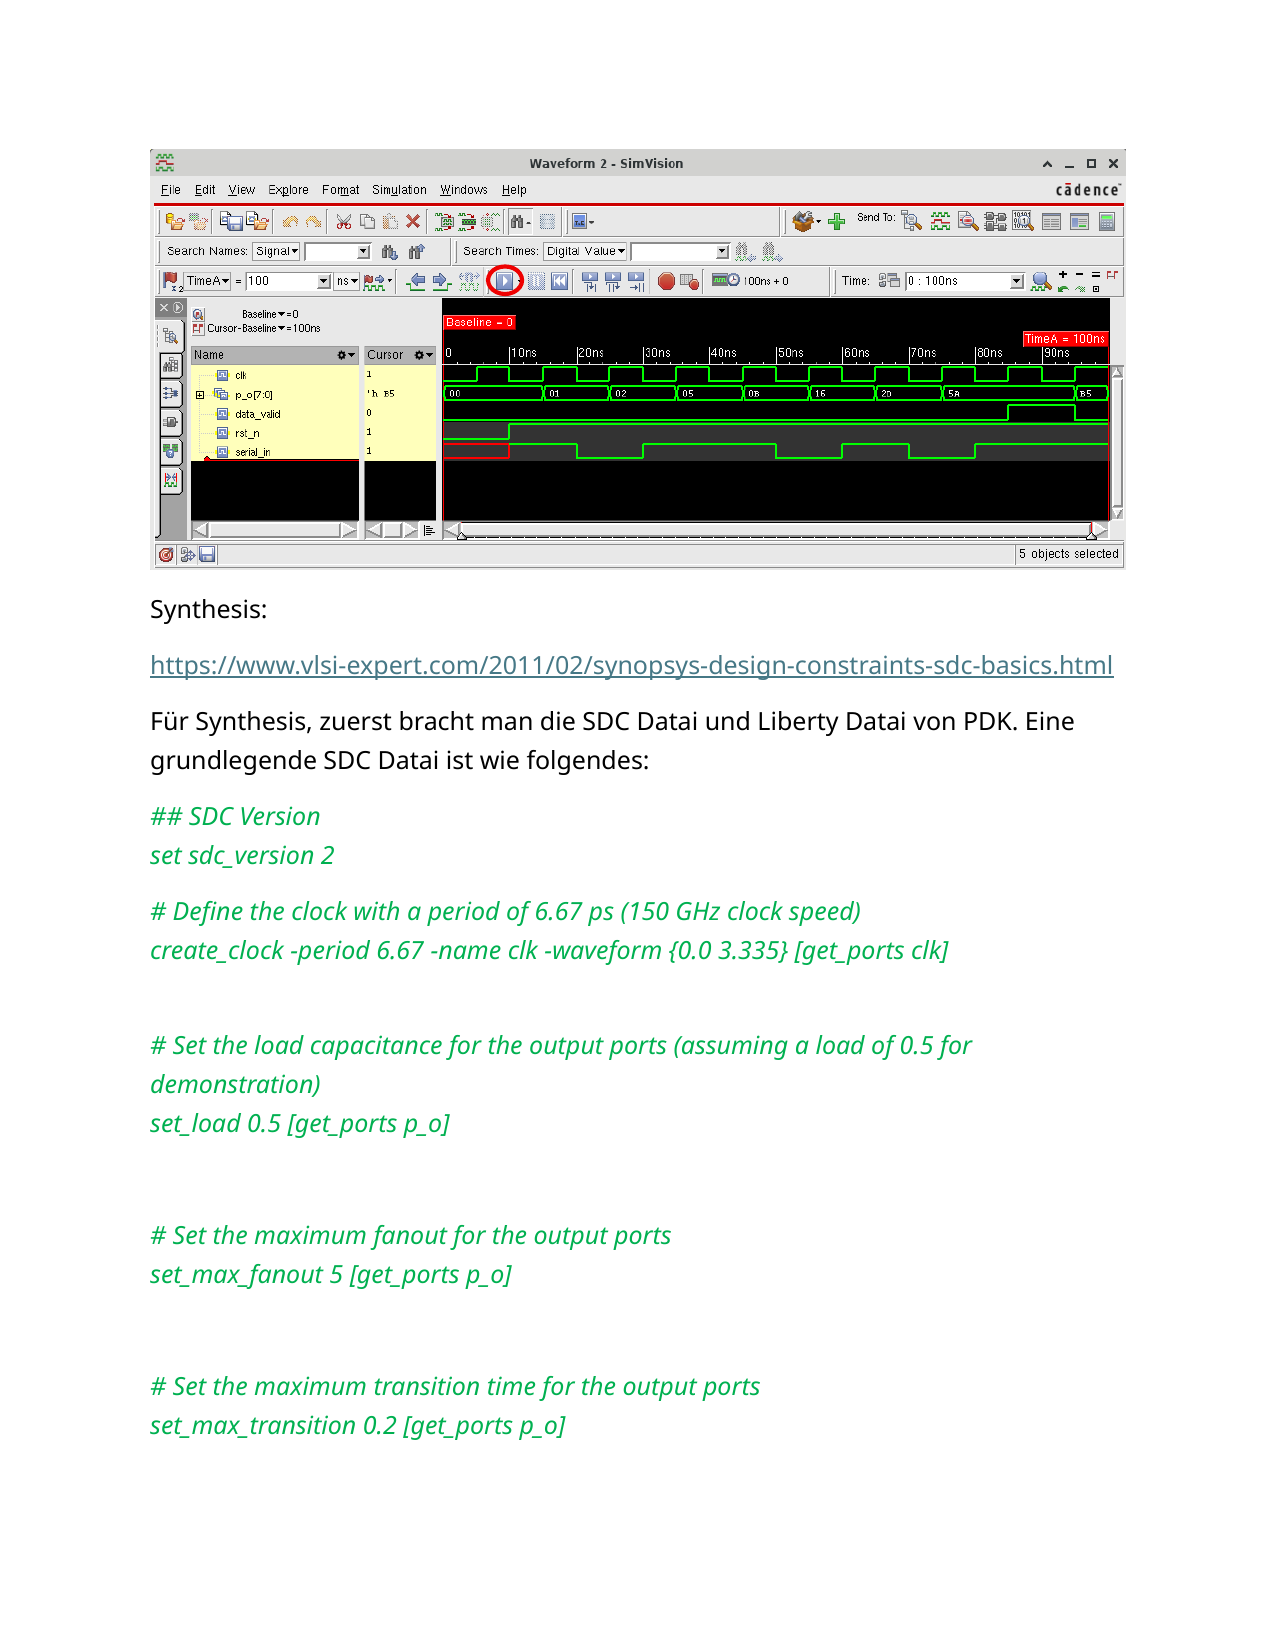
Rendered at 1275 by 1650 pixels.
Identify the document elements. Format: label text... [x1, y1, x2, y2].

text # Set the maximum transition time for the output ports set_max_transition 0.2 [get_ports p_o] [150, 1368, 1125, 1442]
text Für Synthesis, zuerst bracht man die SDC Datai und Liberty Datai von PDK. Eine grundlegende SDC Datai ist wie folgendes: [150, 703, 1125, 777]
text # Set the maximum fanout for the output ports set_max_fanout 5 [get_ports p_o] [150, 1218, 1125, 1291]
text Synthesis: [150, 592, 1125, 626]
text # Define the clock with a period of 6.67 ps (150 GHz clock speed) create_clock -period 6.67 -name clk -waveform {0.0 3.335} [get_ports clk] [150, 893, 1125, 967]
text ## SDC Version set sdc_version 2 [150, 798, 1125, 872]
picture [150, 149, 1126, 570]
text https://www.vlsi-expert.com/2011/02/synopsys-design-constraints-sdc-basics.html [150, 648, 1125, 682]
text # Set the load capacitance for the output ports (assuming a load of 0.5 for demonstration) set_load 0.5 [get_ports p_o] [150, 988, 1125, 1140]
